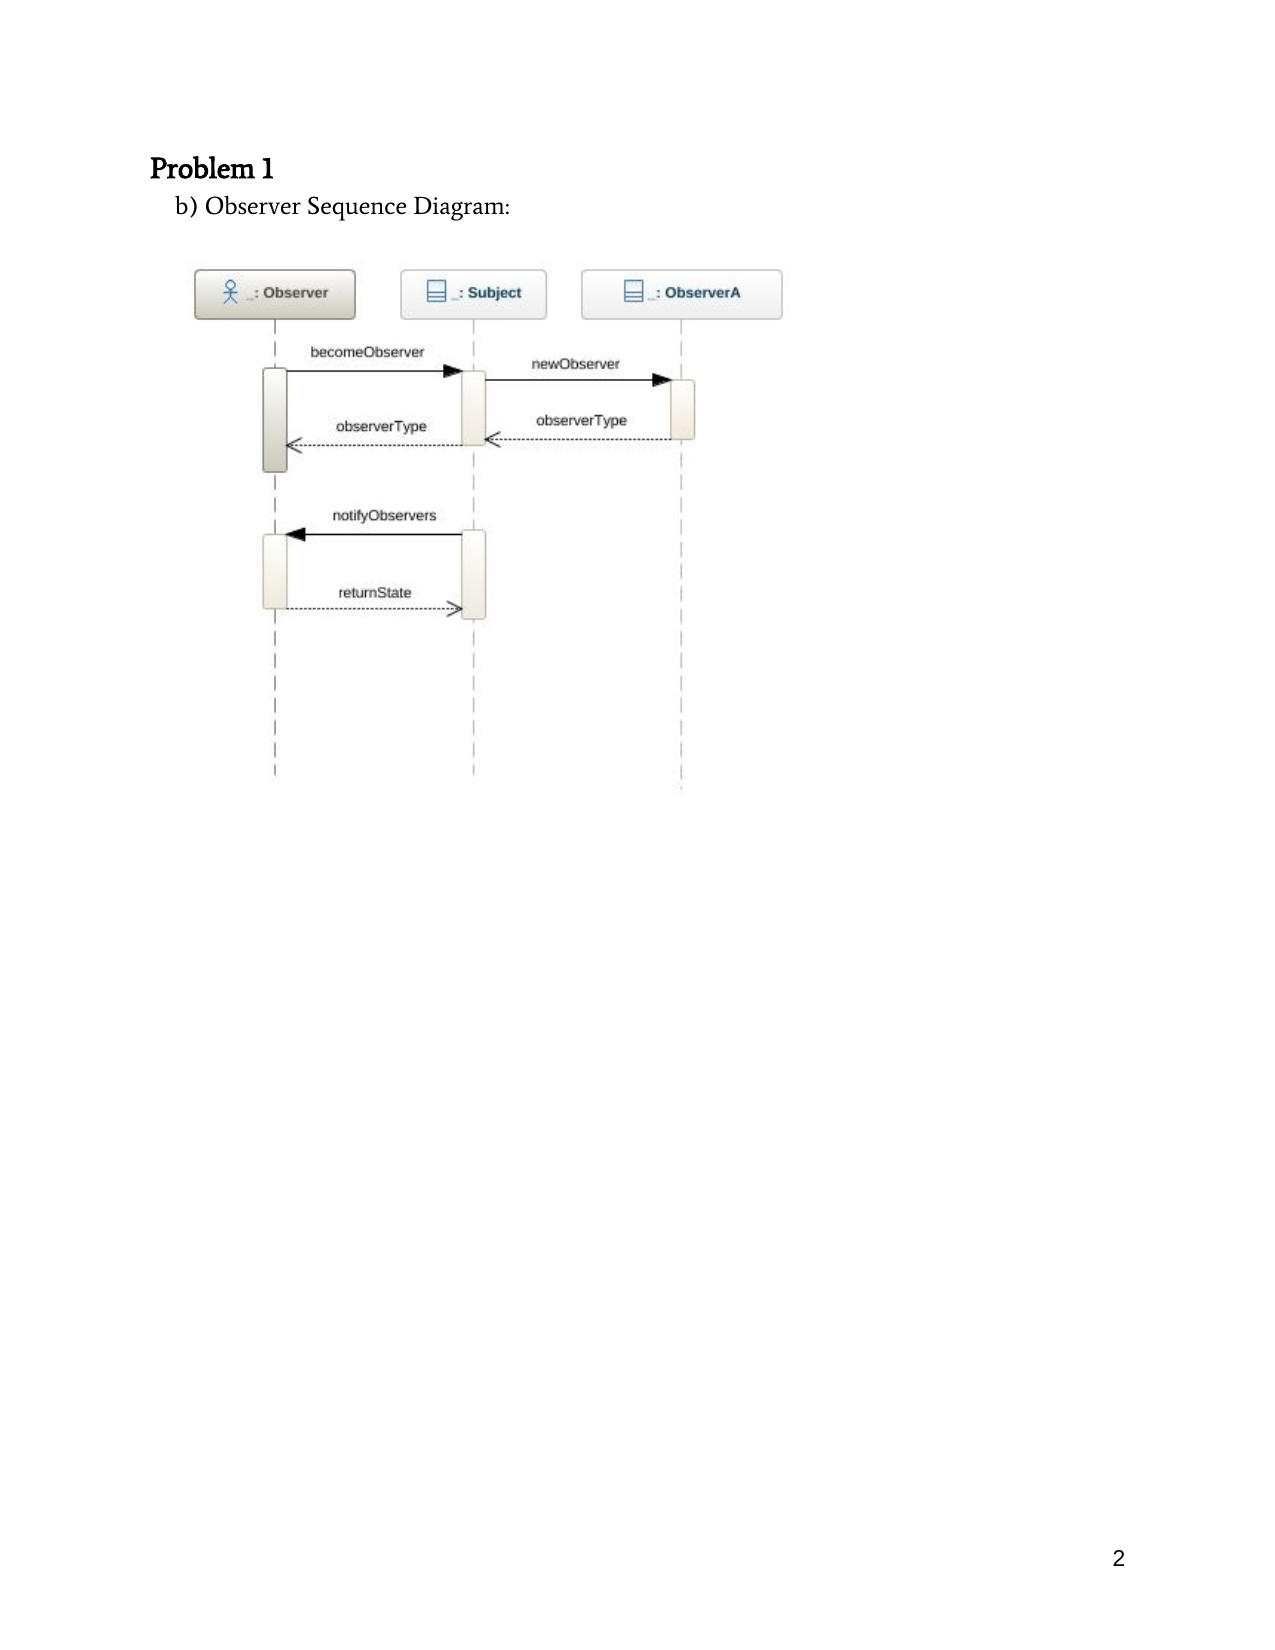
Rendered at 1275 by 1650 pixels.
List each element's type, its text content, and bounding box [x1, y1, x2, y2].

text Problem 1 [150, 150, 1125, 186]
text b) Observer Sequence Diagram: [150, 191, 1125, 221]
picture [150, 225, 826, 834]
